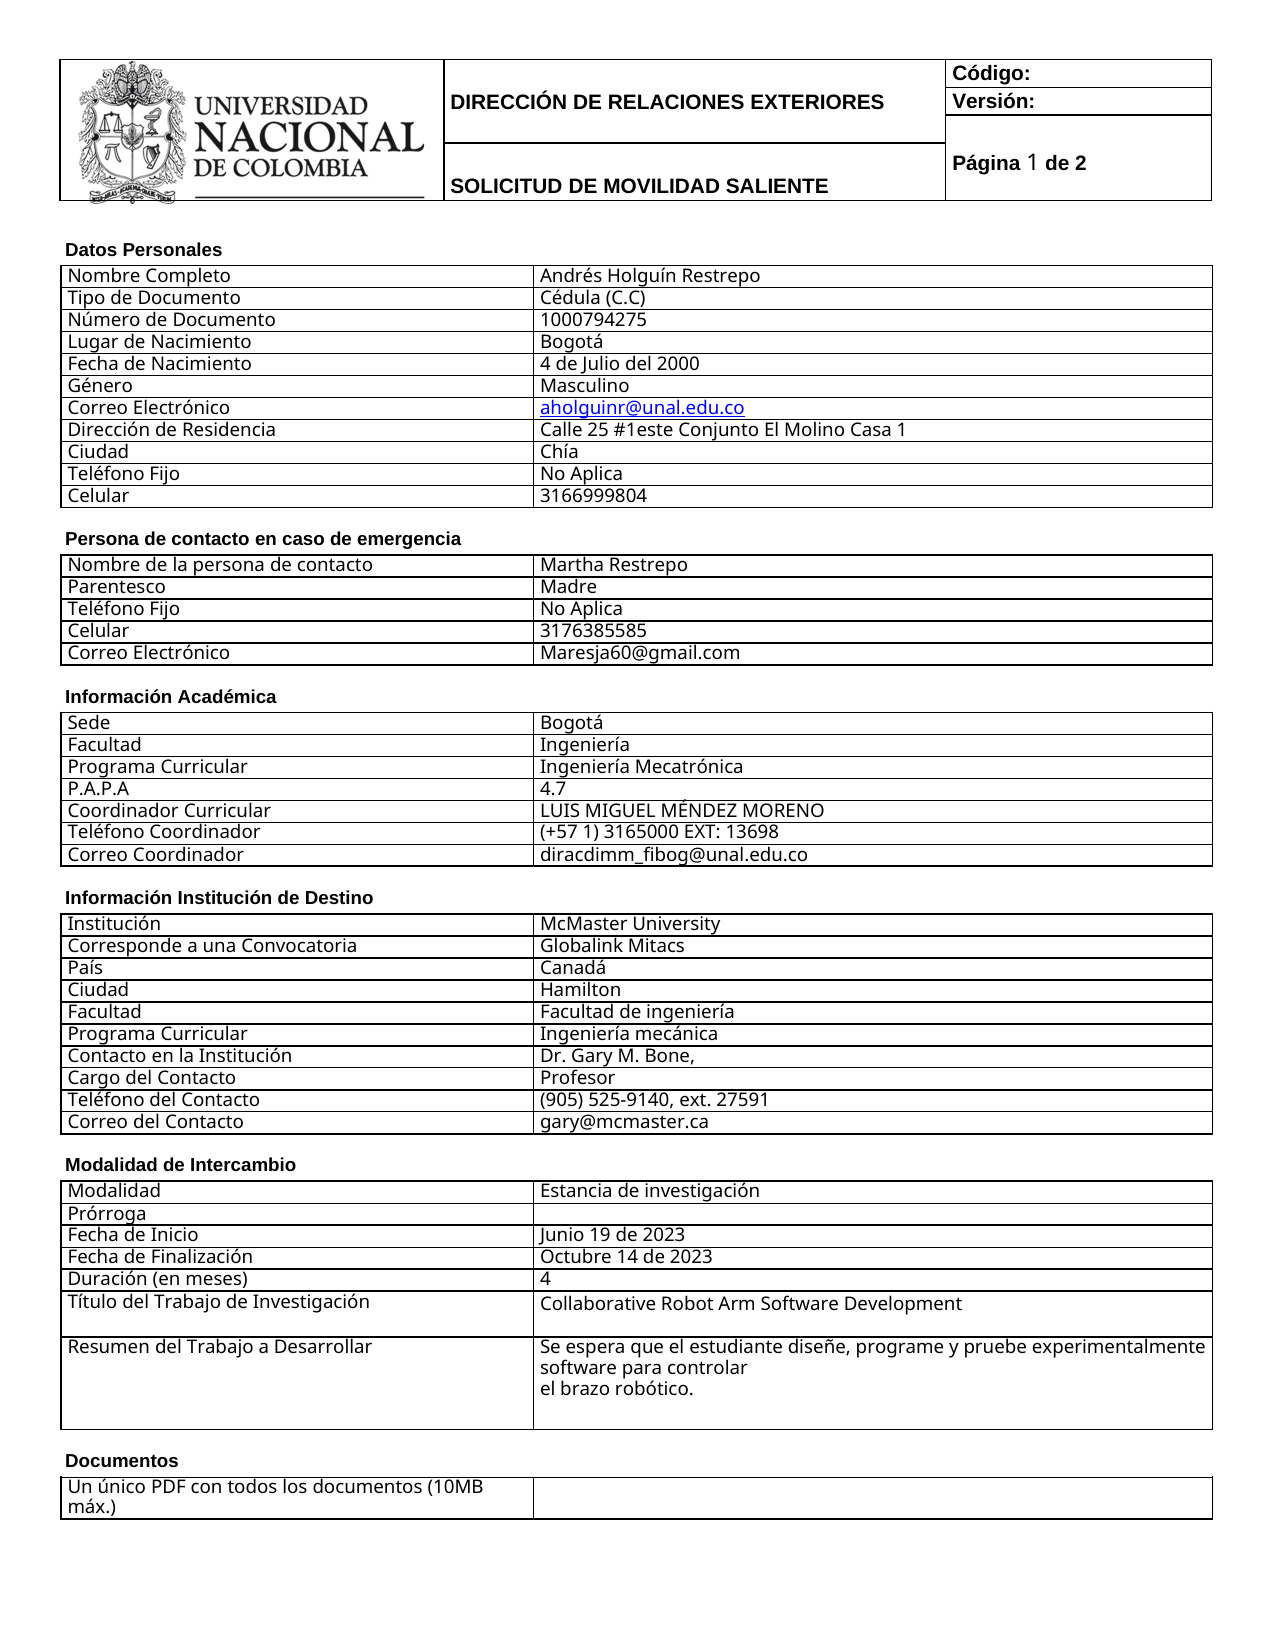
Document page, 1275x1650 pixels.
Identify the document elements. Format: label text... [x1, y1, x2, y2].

table_cell Número de Documento [62, 310, 533, 331]
table_cell Teléfono del Contacto [62, 1091, 533, 1111]
table_cell Facultad [62, 735, 533, 756]
table_cell 3176385585 [534, 622, 1212, 642]
table_cell aholguinr@unal.edu.co [534, 398, 1212, 418]
table_cell Fecha de Nacimiento [62, 354, 533, 374]
table_cell Ingeniería mecánica [534, 1025, 1212, 1045]
table_cell Dirección de Residencia [62, 420, 533, 441]
table_cell (905) 525-9140, ext. 27591 [534, 1091, 1212, 1111]
table_cell Facultad [62, 1003, 533, 1023]
table_cell Corresponde a una Convocatoria [62, 937, 533, 957]
table_cell Teléfono Coordinador [62, 823, 533, 843]
table_cell Facultad de ingeniería [534, 1003, 1212, 1023]
table_cell Correo Electrónico [62, 398, 533, 418]
table_cell Lugar de Nacimiento [62, 332, 533, 353]
subtitle Modalidad de Intercambio [65, 1154, 1223, 1176]
table_cell Celular [62, 622, 533, 642]
table_header Nombre Completo [62, 266, 533, 287]
table_cell Octubre 14 de 2023 [534, 1248, 1212, 1268]
table_header Bogotá [534, 713, 1212, 733]
subtitle Información Académica [65, 685, 1223, 707]
table_cell Profesor [534, 1068, 1212, 1089]
table_cell Junio 19 de 2023 [534, 1226, 1212, 1246]
table_header [534, 1478, 1212, 1518]
table_cell Resumen del Trabajo a Desarrollar [62, 1338, 533, 1429]
table_header Modalidad [62, 1182, 533, 1202]
table_cell 4 [534, 1270, 1212, 1290]
table_cell No Aplica [534, 464, 1212, 484]
table_cell Calle 25 #1este Conjunto El Molino Casa 1 [534, 420, 1212, 441]
table_cell diracdimm_fibog@unal.edu.co [534, 845, 1212, 865]
table_cell Programa Curricular [62, 757, 533, 777]
table_cell Celular [62, 486, 533, 506]
table_cell Parentesco [62, 578, 533, 598]
table_header Martha Restrepo [534, 556, 1212, 576]
table_cell Fecha de Finalización [62, 1248, 533, 1268]
table_cell Cargo del Contacto [62, 1068, 533, 1089]
table_cell 3166999804 [534, 486, 1212, 506]
table_cell 4.7 [534, 779, 1212, 799]
table_cell gary@mcmaster.ca [534, 1112, 1212, 1133]
table_cell (+57 1) 3165000 EXT: 13698 [534, 823, 1212, 843]
table_cell Correo Coordinador [62, 845, 533, 865]
table_cell LUIS MIGUEL MÉNDEZ MORENO [534, 801, 1212, 821]
table_cell 4 de Julio del 2000 [534, 354, 1212, 374]
table_cell Dr. Gary M. Bone, [534, 1047, 1212, 1067]
table_cell Hamilton [534, 981, 1212, 1001]
table_cell 1000794275 [534, 310, 1212, 331]
table_header McMaster University [534, 915, 1212, 935]
table_cell Collaborative Robot Arm Software Development [534, 1292, 1212, 1336]
table_cell Género [62, 376, 533, 397]
table_cell Prórroga [62, 1204, 533, 1224]
text Persona de contacto en caso de emergencia [65, 528, 1223, 549]
text Información Institución de Destino [65, 887, 1223, 908]
table_cell Se espera que el estudiante diseñe, programe y pruebe experimentalmente software para controlar el brazo robótico. [534, 1338, 1212, 1429]
text Documentos [65, 1450, 1223, 1472]
table_cell Ingeniería Mecatrónica [534, 757, 1212, 777]
table_header Sede [62, 713, 533, 733]
table_cell Maresja60@gmail.com [534, 644, 1212, 664]
table_cell Coordinador Curricular [62, 801, 533, 821]
table_cell Ciudad [62, 981, 533, 1001]
table_cell Canadá [534, 959, 1212, 979]
table_cell Teléfono Fijo [62, 464, 533, 484]
table_cell Contacto en la Institución [62, 1047, 533, 1067]
table_header Andrés Holguín Restrepo [534, 266, 1212, 287]
table_cell Chía [534, 442, 1212, 462]
table_cell País [62, 959, 533, 979]
table_cell Tipo de Documento [62, 288, 533, 309]
table_cell Madre [534, 578, 1212, 598]
table_cell Fecha de Inicio [62, 1226, 533, 1246]
table_cell Bogotá [534, 332, 1212, 353]
table_cell P.A.P.A [62, 779, 533, 799]
table_cell Título del Trabajo de Investigación [62, 1292, 533, 1336]
table_cell Masculino [534, 376, 1212, 397]
picture [78, 61, 425, 200]
table_cell Duración (en meses) [62, 1270, 533, 1290]
table_cell Cédula (C.C) [534, 288, 1212, 309]
subtitle Datos Personales [65, 238, 1223, 260]
table_cell Ingeniería [534, 735, 1212, 756]
table_header Institución [62, 915, 533, 935]
table_cell Teléfono Fijo [62, 600, 533, 620]
table_cell [534, 1204, 1212, 1224]
table_cell Programa Curricular [62, 1025, 533, 1045]
table_header Estancia de investigación [534, 1182, 1212, 1202]
table_header Nombre de la persona de contacto [62, 556, 533, 576]
table_header Un único PDF con todos los documentos (10MB máx.) [62, 1478, 533, 1518]
table_cell Ciudad [62, 442, 533, 462]
table_cell No Aplica [534, 600, 1212, 620]
table_cell Correo Electrónico [62, 644, 533, 664]
table_cell Correo del Contacto [62, 1112, 533, 1133]
table_cell Globalink Mitacs [534, 937, 1212, 957]
